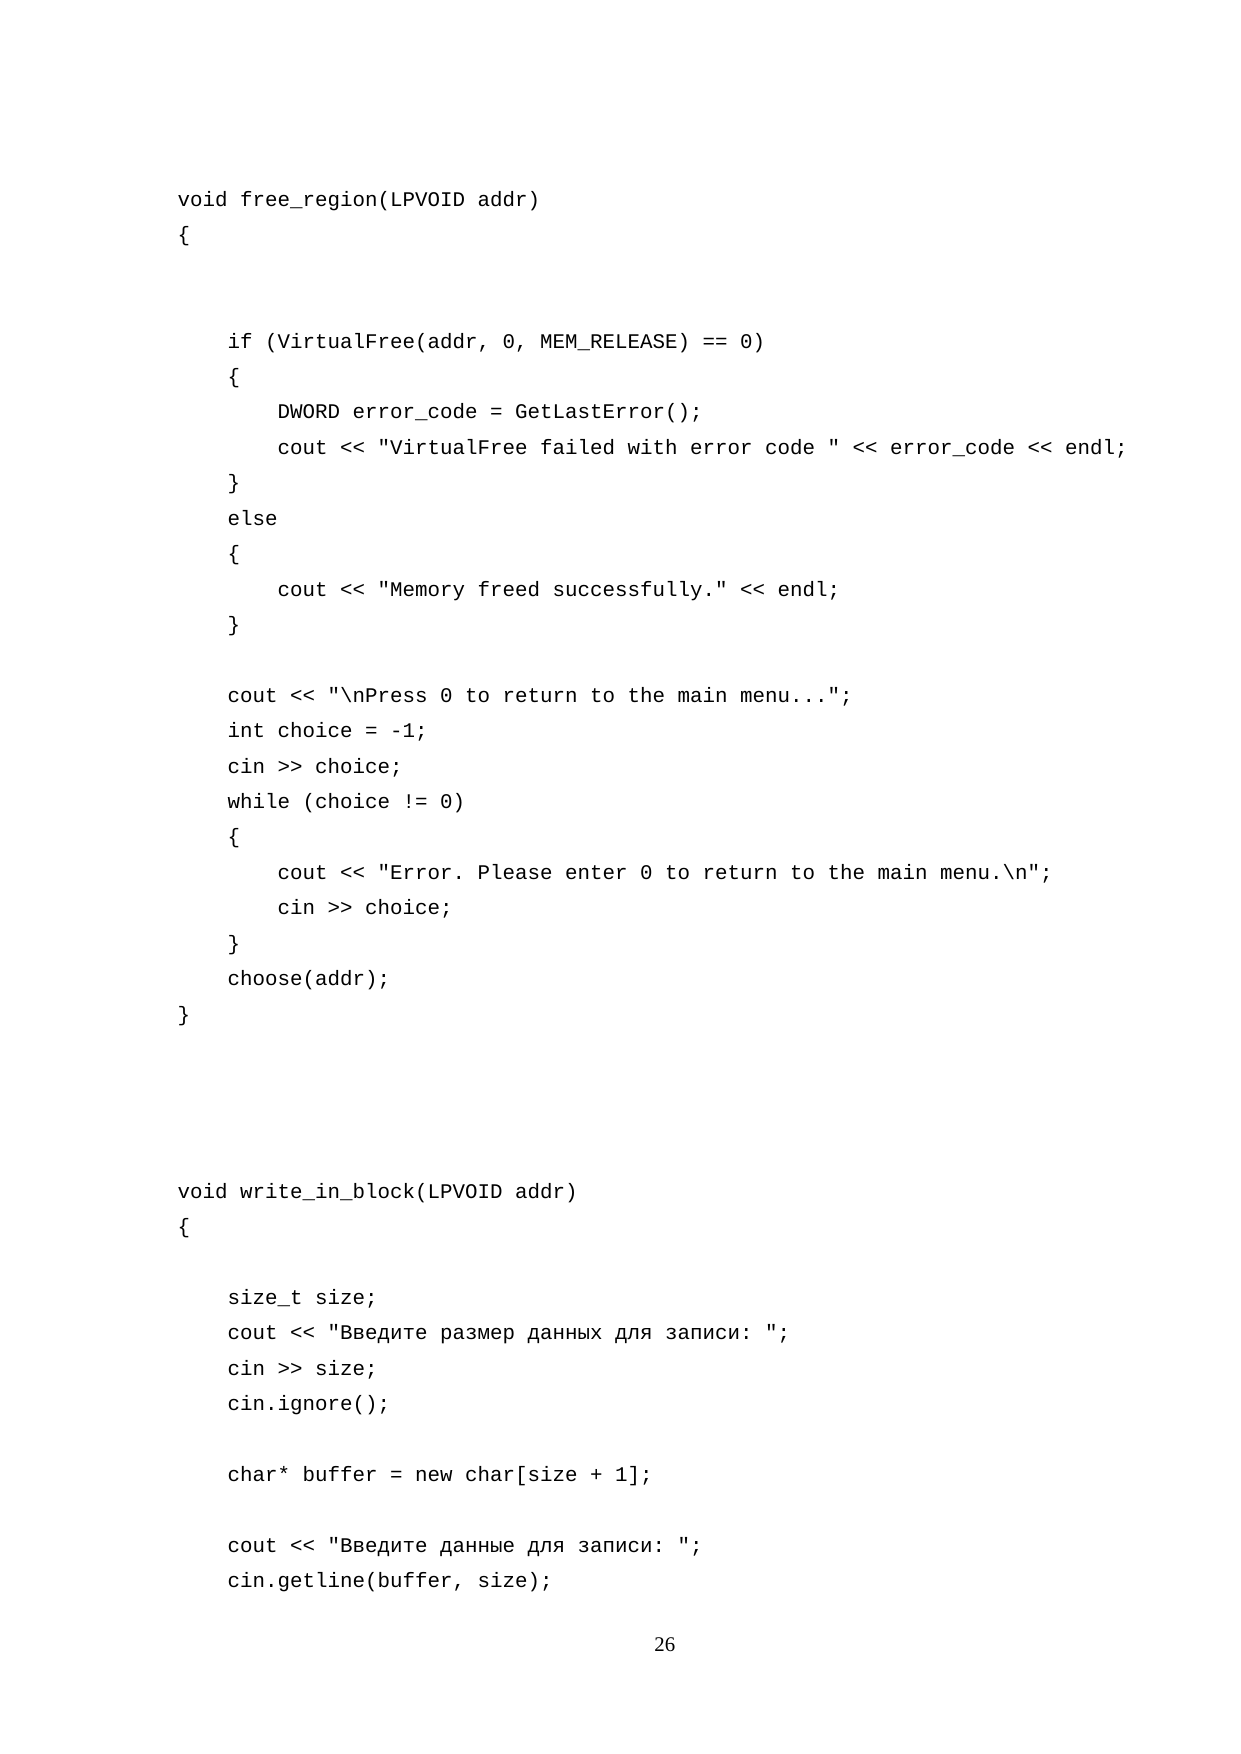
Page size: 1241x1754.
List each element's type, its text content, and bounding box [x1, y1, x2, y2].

text { [177, 826, 1152, 850]
text void write_in_block(LPVOID addr) [177, 1181, 1152, 1204]
text cout << "VirtualFree failed with error code " << error_code << endl; [177, 437, 1152, 461]
text cout << "Memory freed successfully." << endl; [177, 578, 1152, 602]
text while (choice != 0) [177, 791, 1152, 815]
text } [177, 1003, 1152, 1027]
text cout << "Введите размер данных для записи: "; [177, 1322, 1152, 1346]
text int choice = -1; [177, 720, 1152, 744]
text else [177, 508, 1152, 531]
text DWORD error_code = GetLastError(); [177, 401, 1152, 425]
text cin >> choice; [177, 756, 1152, 779]
text } [177, 472, 1152, 496]
text } [177, 614, 1152, 638]
text cin >> choice; [177, 897, 1152, 921]
text cin >> size; [177, 1358, 1152, 1381]
text { [177, 1216, 1152, 1240]
text cin.getline(buffer, size); [177, 1570, 1152, 1594]
text size_t size; [177, 1287, 1152, 1311]
text choose(addr); [177, 968, 1152, 992]
text cin.ignore(); [177, 1393, 1152, 1417]
text cout << "Error. Please enter 0 to return to the main menu.\n"; [177, 862, 1152, 886]
text { [177, 543, 1152, 567]
text char* buffer = new char[size + 1]; [177, 1464, 1152, 1488]
text cout << "Введите данные для записи: "; [177, 1535, 1152, 1558]
text { [177, 366, 1152, 390]
text } [177, 933, 1152, 956]
text cout << "\nPress 0 to return to the main menu..."; [177, 685, 1152, 708]
text { [177, 224, 1152, 248]
text if (VirtualFree(addr, 0, MEM_RELEASE) == 0) [177, 331, 1152, 354]
text void free_region(LPVOID addr) [177, 189, 1152, 213]
